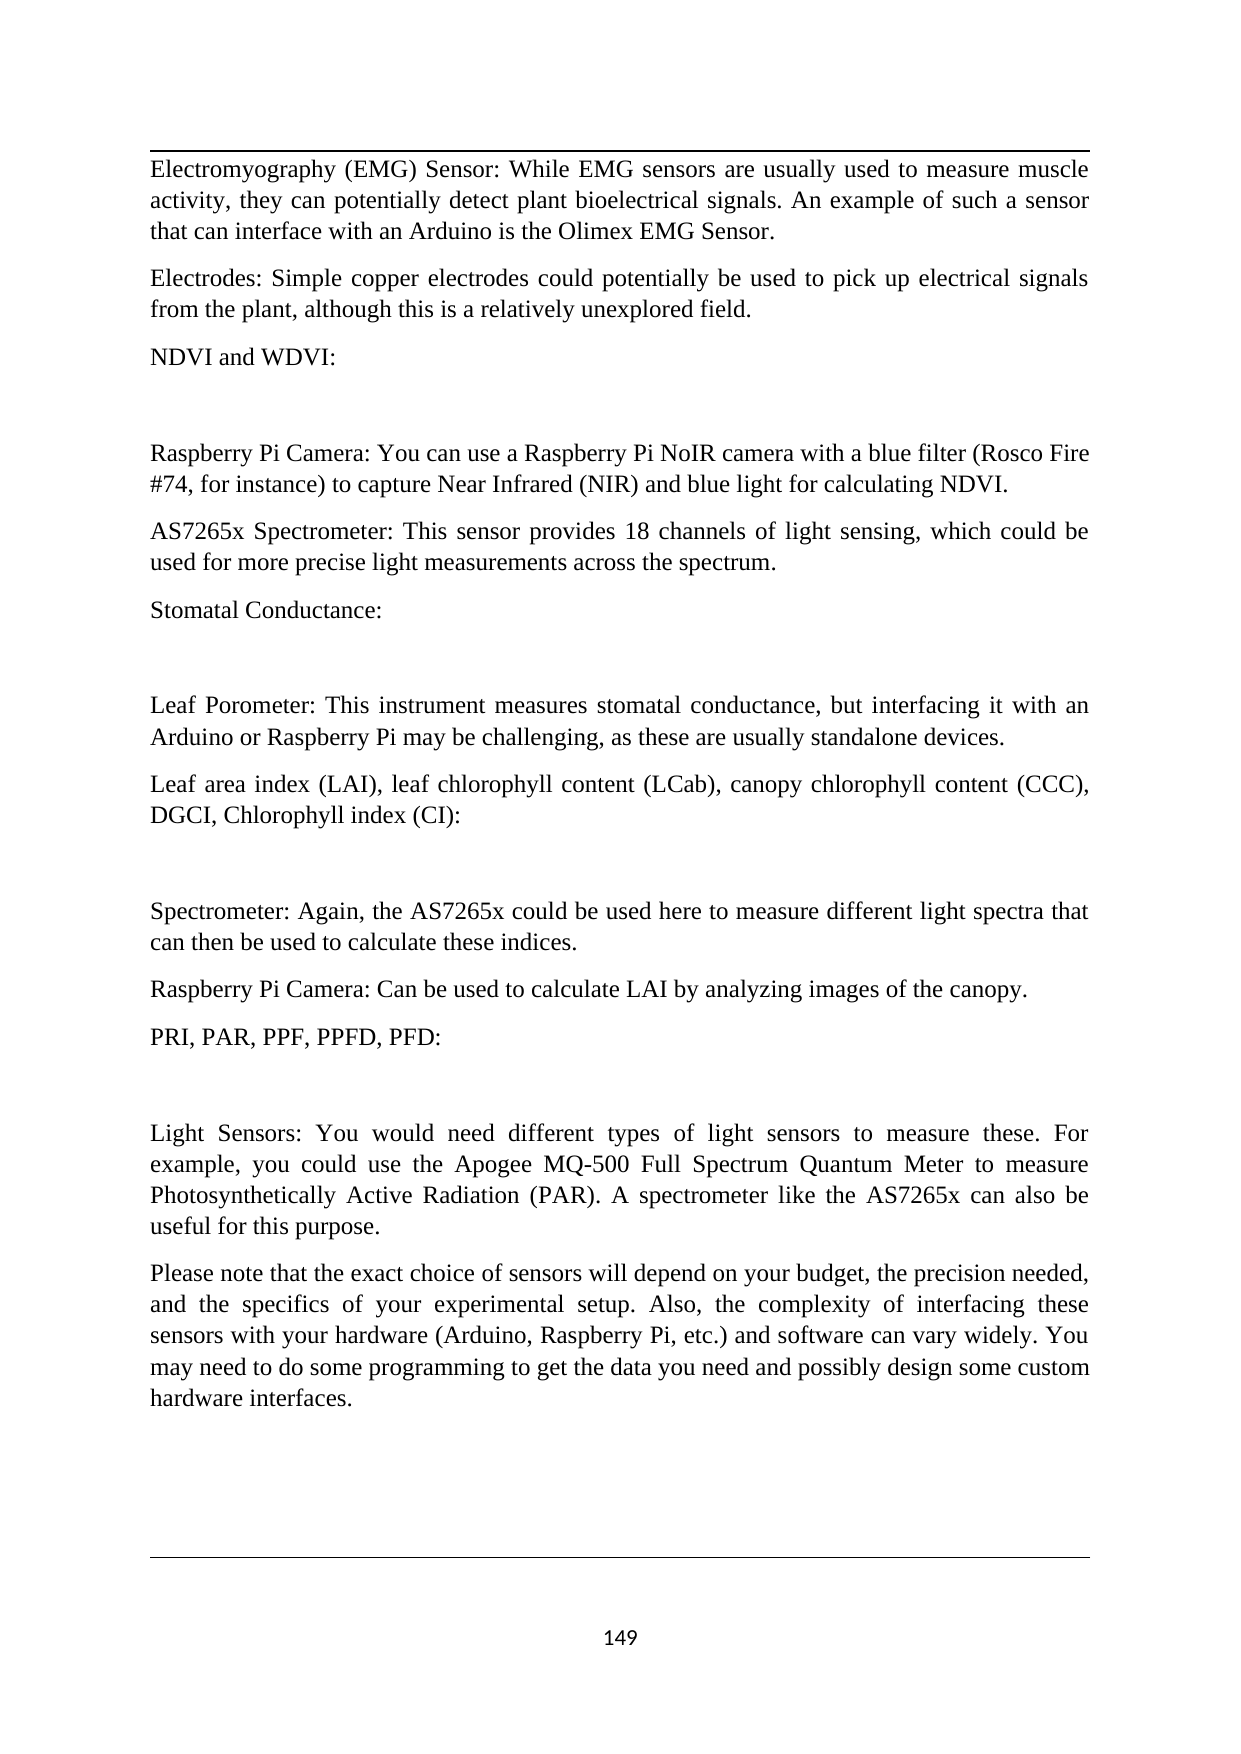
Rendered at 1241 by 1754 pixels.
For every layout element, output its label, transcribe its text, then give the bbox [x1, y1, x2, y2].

text Light Sensors: You would need different types of light sensors to measure these. For example, you could use the Apogee MQ-500 Full Spectrum Quantum Meter to measure Photosynthetically Active Radiation (PAR). A spectrometer like the AS7265x can also be useful for this purpose. [150, 1114, 1090, 1239]
text NDVI and WDVI: [150, 338, 1090, 371]
text Electromyography (EMG) Sensor: While EMG sensors are usually used to measure muscle activity, they can potentially detect plant bioelectrical signals. An example of such a sensor that can interface with an Arduino is the Olimex EMG Sensor. [150, 152, 1090, 244]
text Spectrometer: Again, the AS7265x could be used here to measure different light spectra that can then be used to calculate these indices. [150, 892, 1090, 956]
text Raspberry Pi Camera: You can use a Raspberry Pi NoIR camera with a blue filter (Rosco Fire #74, for instance) to capture Near Infrared (NIR) and blue light for calculating NDVI. [150, 434, 1090, 497]
text Electrodes: Simple copper electrodes could potentially be used to pick up electrical signals from the plant, although this is a relatively unexplored field. [150, 260, 1090, 323]
text Raspberry Pi Camera: Can be used to calculate LAI by analyzing images of the canopy. [150, 971, 1090, 1003]
text Please note that the exact choice of sensors will depend on your budget, the precision needed, and the specifics of your experimental setup. Also, the complexity of interfacing these sensors with your hardware (Arduino, Raspberry Pi, etc.) and software can vary widely. You may need to do some programming to get the data you need and possibly design some custom hardware interfaces. [150, 1255, 1090, 1411]
text Leaf area index (LAI), leaf chlorophyll content (LCab), canopy chlorophyll content (CCC), DGCI, Chlorophyll index (CI): [150, 766, 1090, 829]
text Stomatal Conductance: [150, 591, 1090, 624]
text PRI, PAR, PPF, PPFD, PFD: [150, 1018, 1090, 1051]
text Leaf Porometer: This instrument measures stomatal conductance, but interfacing it with an Arduino or Raspberry Pi may be challenging, as these are usually standalone devices. [150, 687, 1090, 750]
text AS7265x Spectrometer: This sensor provides 18 channels of light sensing, which could be used for more precise light measurements across the spectrum. [150, 513, 1090, 576]
